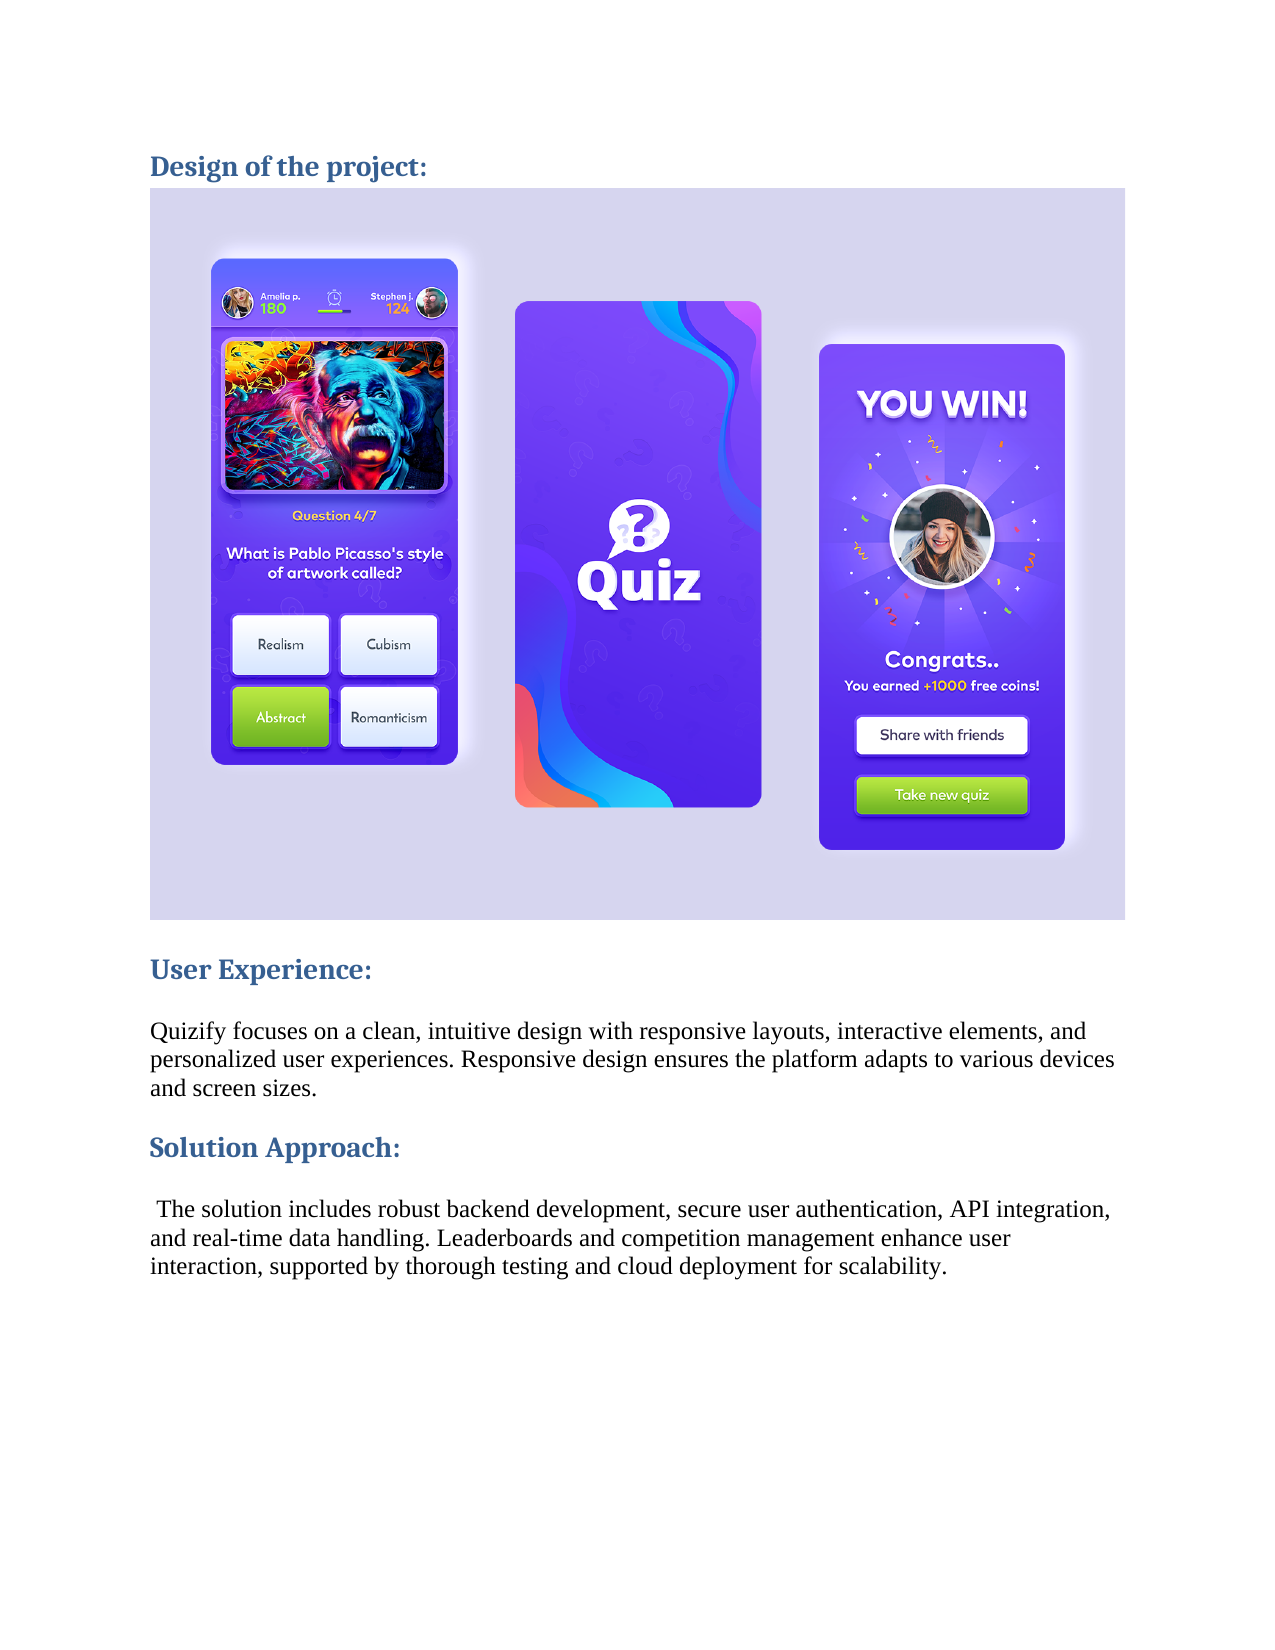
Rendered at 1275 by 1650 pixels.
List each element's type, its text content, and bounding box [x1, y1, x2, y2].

subtitle Design of the project: [150, 150, 1125, 183]
text The solution includes robust backend development, secure user authentication, API integration, and real-time data handling. Leaderboards and competition management enhance user interaction, supported by thorough testing and cloud deployment for scalability. [150, 1194, 1125, 1280]
text User Experience: [150, 953, 1125, 987]
picture [150, 188, 1125, 920]
text Quizify focuses on a clean, intuitive design with responsive layouts, interactive elements, and personalized user experiences. Responsive design ensures the platform adapts to various devices and screen sizes. [150, 1016, 1125, 1102]
text Solution Approach: [150, 1131, 1125, 1165]
